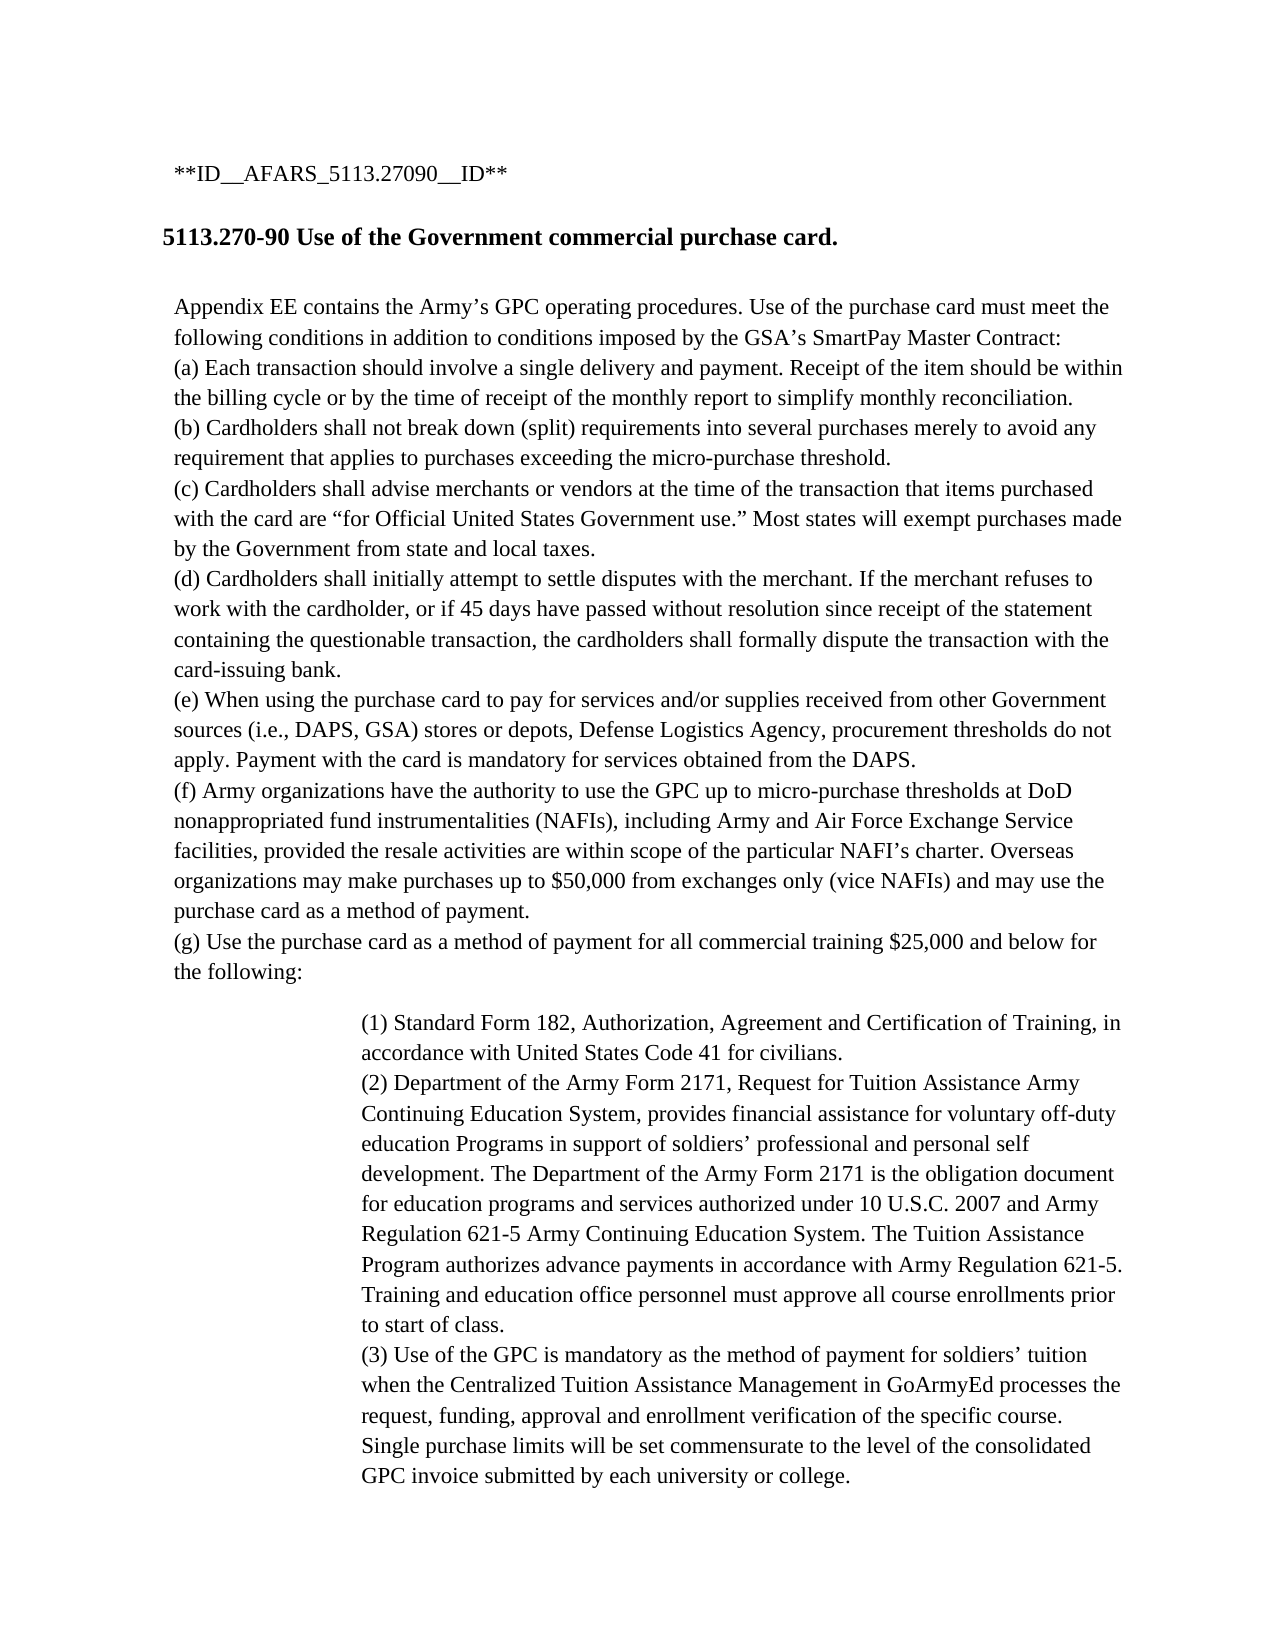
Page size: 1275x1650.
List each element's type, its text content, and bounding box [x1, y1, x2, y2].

text (3) Use of the GPC is mandatory as the method of payment for soldiers’ tuition when the Centralized Tuition Assistance Management in GoArmyEd processes the request, funding, approval and enrollment verification of the specific course. Single purchase limits will be set commensurate to the level of the consolidated GPC invoice submitted by each university or college. [351, 1331, 1135, 1499]
text (a) Each transaction should involve a single delivery and payment. Receipt of the item should be within the billing cycle or by the time of receipt of the monthly report to simplify monthly reconciliation. [163, 343, 1135, 404]
text (f) Army organizations have the authority to use the GPC up to micro-purchase thresholds at DoD nonappropriated fund instrumentalities (NAFIs), including Army and Air Force Exchange Service facilities, provided the resale activities are within scope of the particular NAFI’s charter. Overseas organizations may make purchases up to $50,000 from exchanges only (vice NAFIs) and may use the purchase card as a method of payment. [163, 766, 1135, 917]
text (c) Cardholders shall advise merchants or vendors at the time of the transaction that items purchased with the card are “for Official United States Government use.” Most states will exempt purchases made by the Government from state and local taxes. [163, 464, 1135, 555]
text **ID__AFARS_5113.27090__ID** [163, 150, 1135, 197]
subtitle 5113.270-90 Use of the Government commercial purchase card. [162, 222, 1125, 251]
text (b) Cardholders shall not break down (split) requirements into several purchases merely to avoid any requirement that applies to purchases exceeding the micro-purchase threshold. [163, 404, 1135, 464]
text Appendix EE contains the Army’s GPC operating procedures. Use of the purchase card must meet the following conditions in addition to conditions imposed by the GSA’s SmartPay Master Contract: [163, 283, 1135, 343]
text (e) When using the purchase card to pay for services and/or supplies received from other Government sources (i.e., DAPS, GSA) stores or depots, Defense Logistics Agency, procurement thresholds do not apply. Payment with the card is mandatory for services obtained from the DAPS. [163, 676, 1135, 766]
text (2) Department of the Army Form 2171, Request for Tuition Assistance Army Continuing Education System, provides financial assistance for voluntary off-duty education Programs in support of soldiers’ professional and personal self development. The Department of the Army Form 2171 is the obligation document for education programs and services authorized under 10 U.S.C. 2007 and Army Regulation 621-5 Army Continuing Education System. The Tuition Assistance Program authorizes advance payments in accordance with Army Regulation 621-5. Training and education office personnel must approve all course enrollments prior to start of class. [351, 1059, 1135, 1331]
text (g) Use the purchase card as a method of payment for all commercial training $25,000 and below for the following: [163, 917, 1135, 995]
text (1) Standard Form 182, Authorization, Agreement and Certification of Training, in accordance with United States Code 41 for civilians. [351, 998, 1135, 1059]
text (d) Cardholders shall initially attempt to settle disputes with the merchant. If the merchant refuses to work with the cardholder, or if 45 days have passed without resolution since receipt of the statement containing the questionable transaction, the cardholders shall formally dispute the transaction with the card-issuing bank. [163, 555, 1135, 676]
